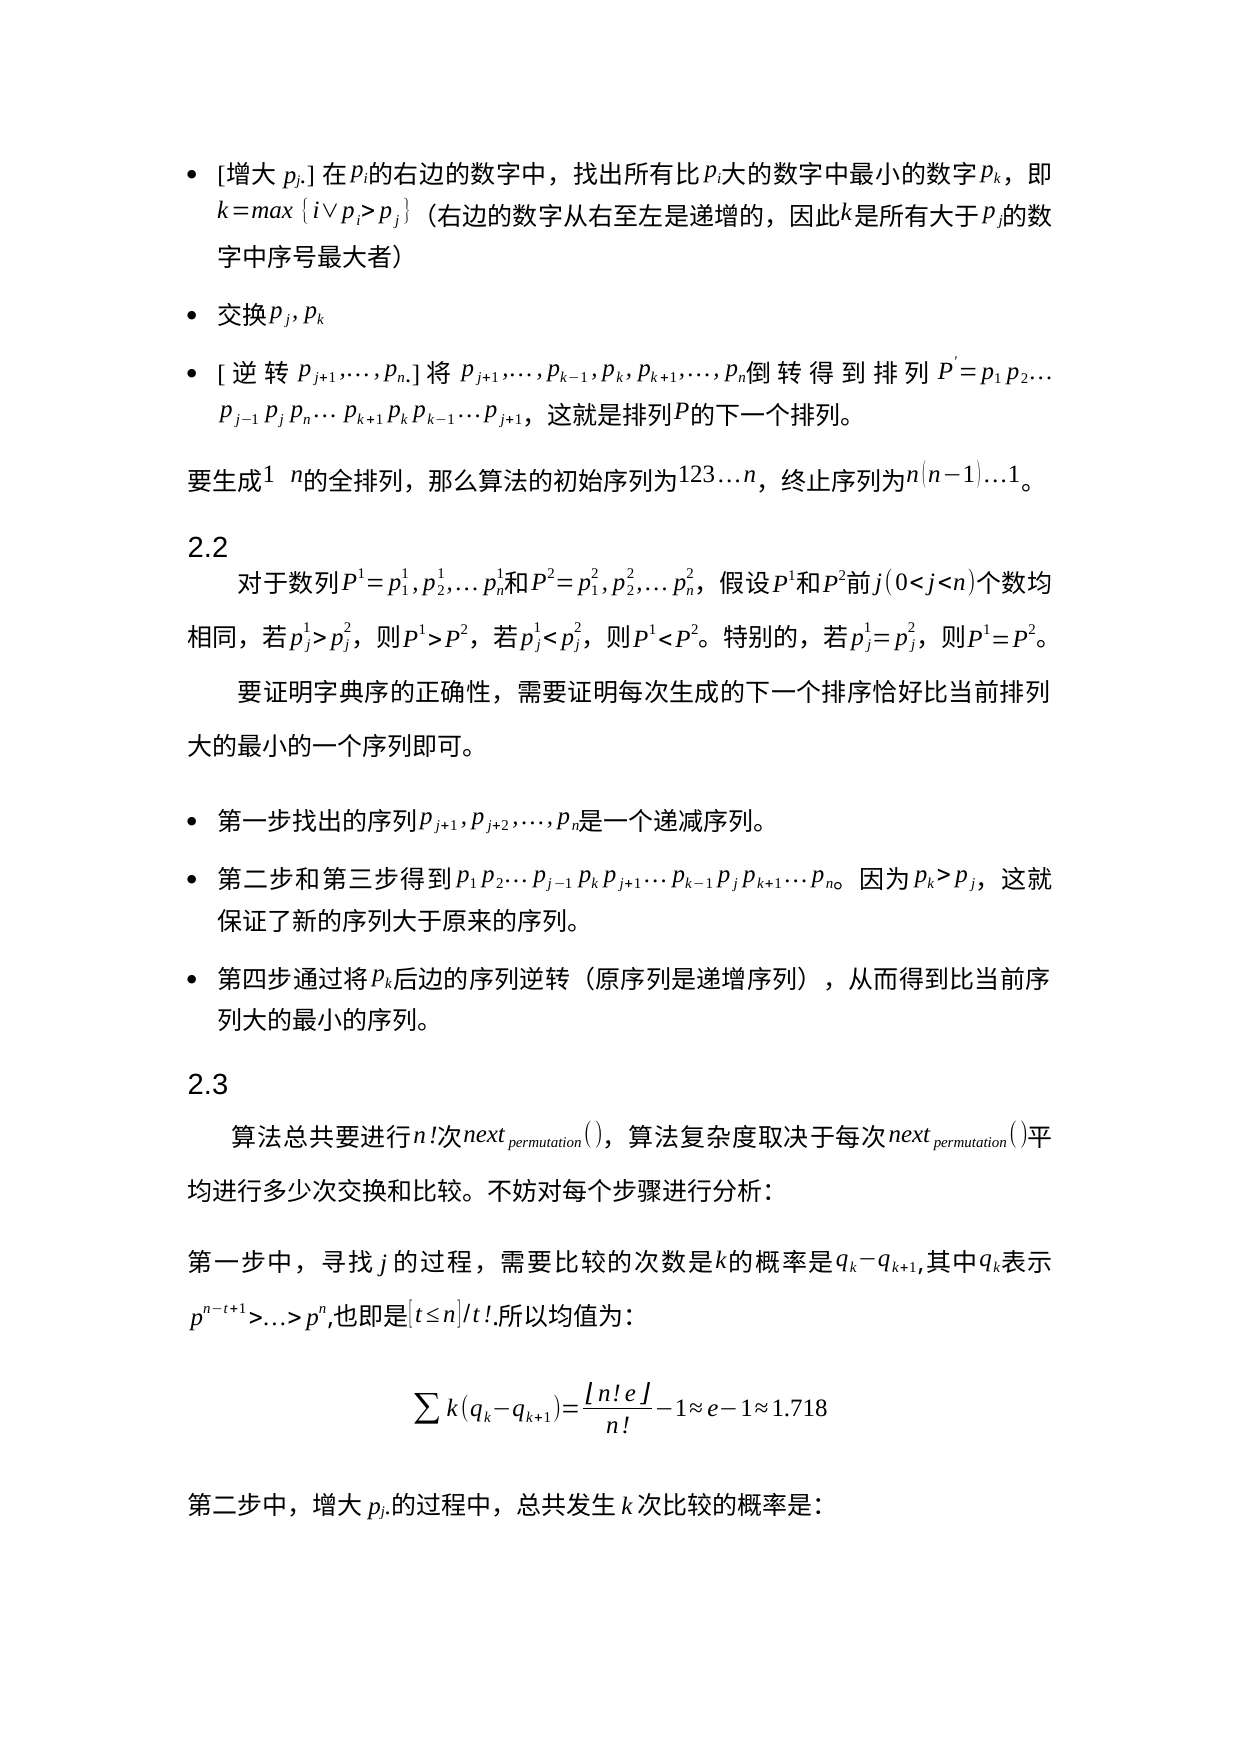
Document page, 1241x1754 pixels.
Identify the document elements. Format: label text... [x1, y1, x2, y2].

list [增大 pj.] 在的右边的数字中，找出所有比大的数字中最小的数字，即（右边的数字从右至左是递增的，因此是所有大于的数字中序号最大者） [187, 150, 1053, 275]
text 对于数列和，假设和前个数均相同，若，则，若，则。特别的，若，则。 [187, 563, 1053, 654]
text 2.2 [187, 530, 1053, 563]
list 交换 [187, 291, 1053, 333]
text 第二步中，增大 pj.的过程中，总共发生k次比较的概率是： [187, 1485, 1053, 1521]
text 第一步中，寻找j的过程，需要比较的次数是的概率是,其中表示,也即是.所以均值为： [187, 1242, 1053, 1333]
text 要生成的全排列，那么算法的初始序列为，终止序列为。 [187, 449, 1053, 501]
text 2.3 [187, 1067, 1053, 1101]
list 第四步通过将后边的序列逆转（原序列是递增序列），从而得到比当前序列大的最小的序列。 [187, 955, 1053, 1038]
text 算法总共要进行次，算法复杂度取决于每次平均进行多少次交换和比较。不妨对每个步骤进行分析： [187, 1117, 1053, 1208]
list [逆转.]将倒转得到排列 ，这就是排列的下一个排列。 [187, 349, 1053, 432]
list 第二步和第三步得到。因为，这就保证了新的序列大于原来的序列。 [187, 855, 1053, 938]
text 要证明字典序的正确性，需要证明每次生成的下一个排序恰好比当前排列大的最小的一个序列即可。 [187, 672, 1053, 763]
list 第一步找出的序列是一个递减序列。 [187, 797, 1053, 839]
